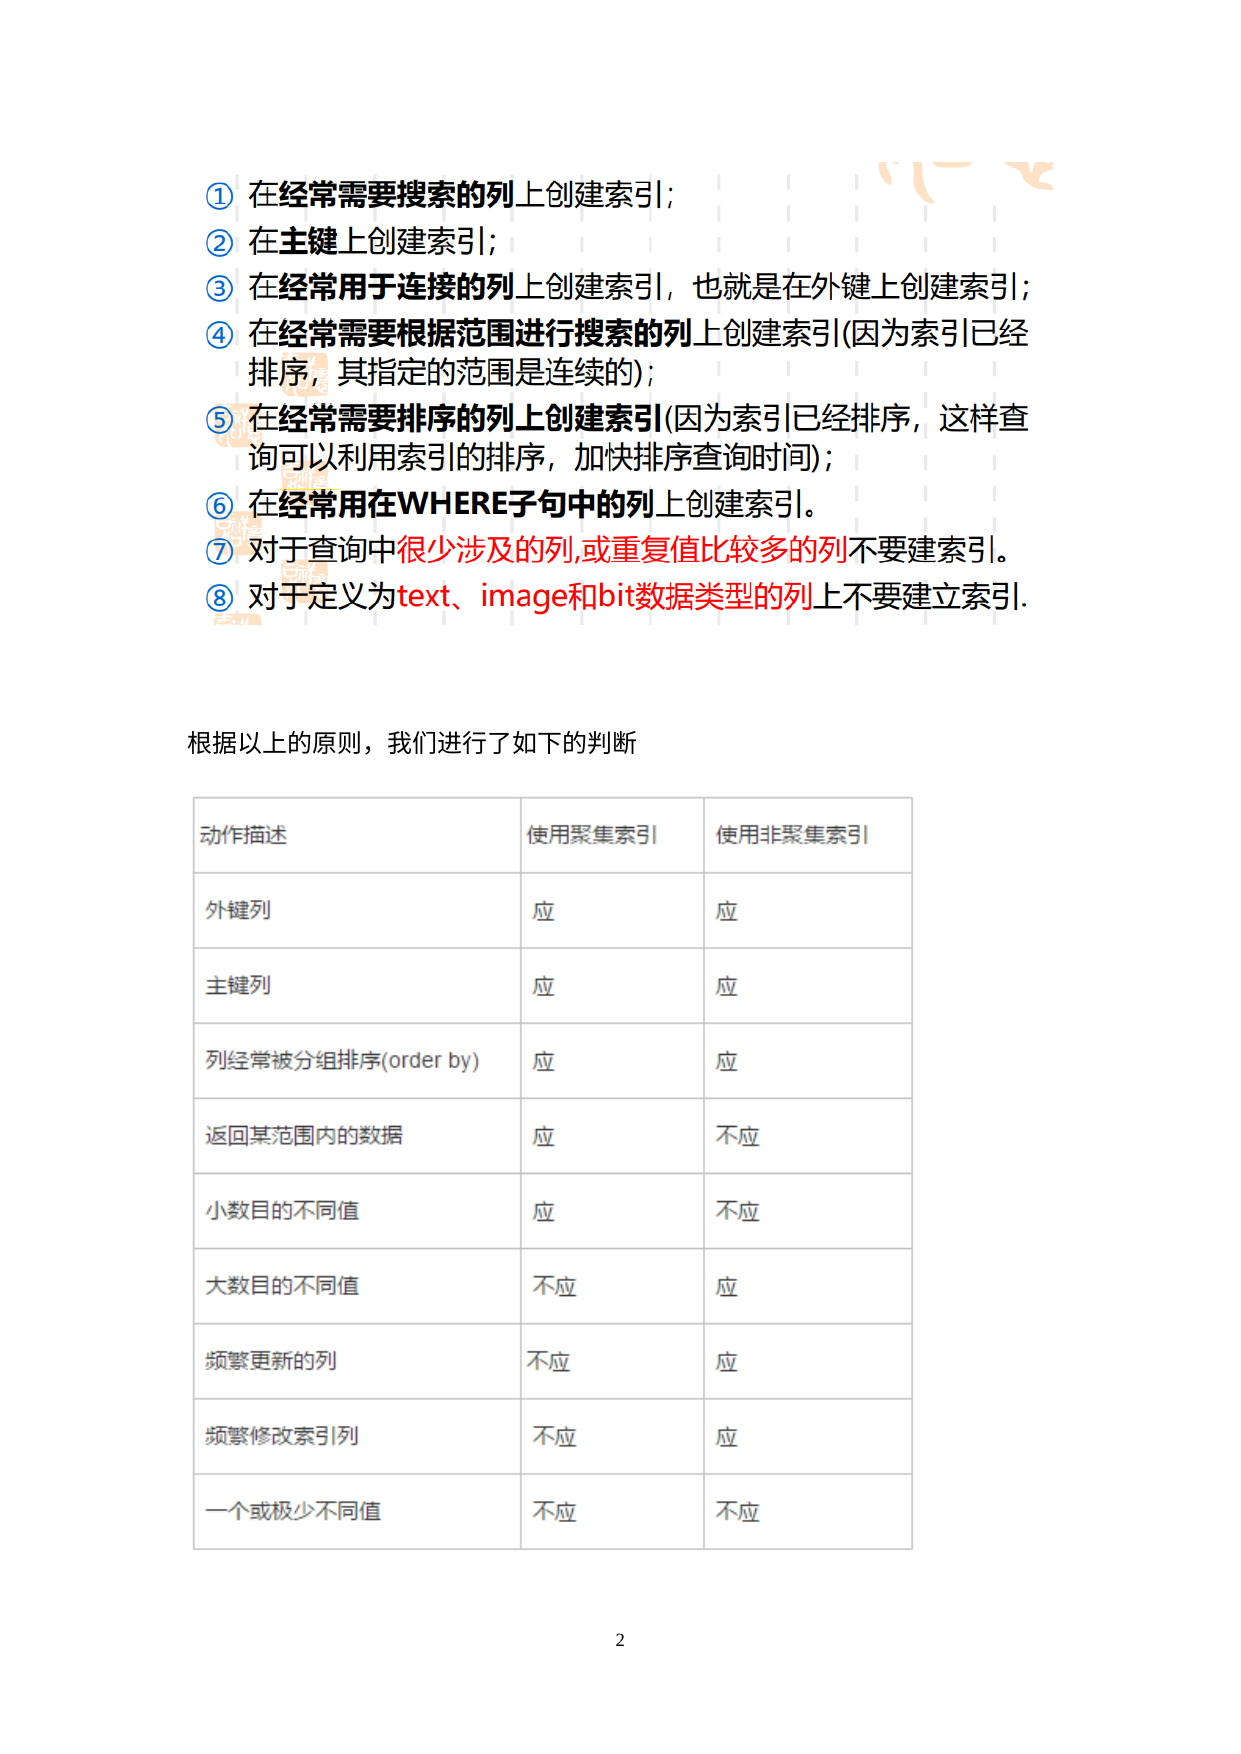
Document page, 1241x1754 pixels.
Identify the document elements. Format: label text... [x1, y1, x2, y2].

text 根据以上的原则，我们进行了如下的判断 [187, 709, 1053, 774]
picture [187, 162, 1053, 625]
picture [187, 792, 932, 1558]
